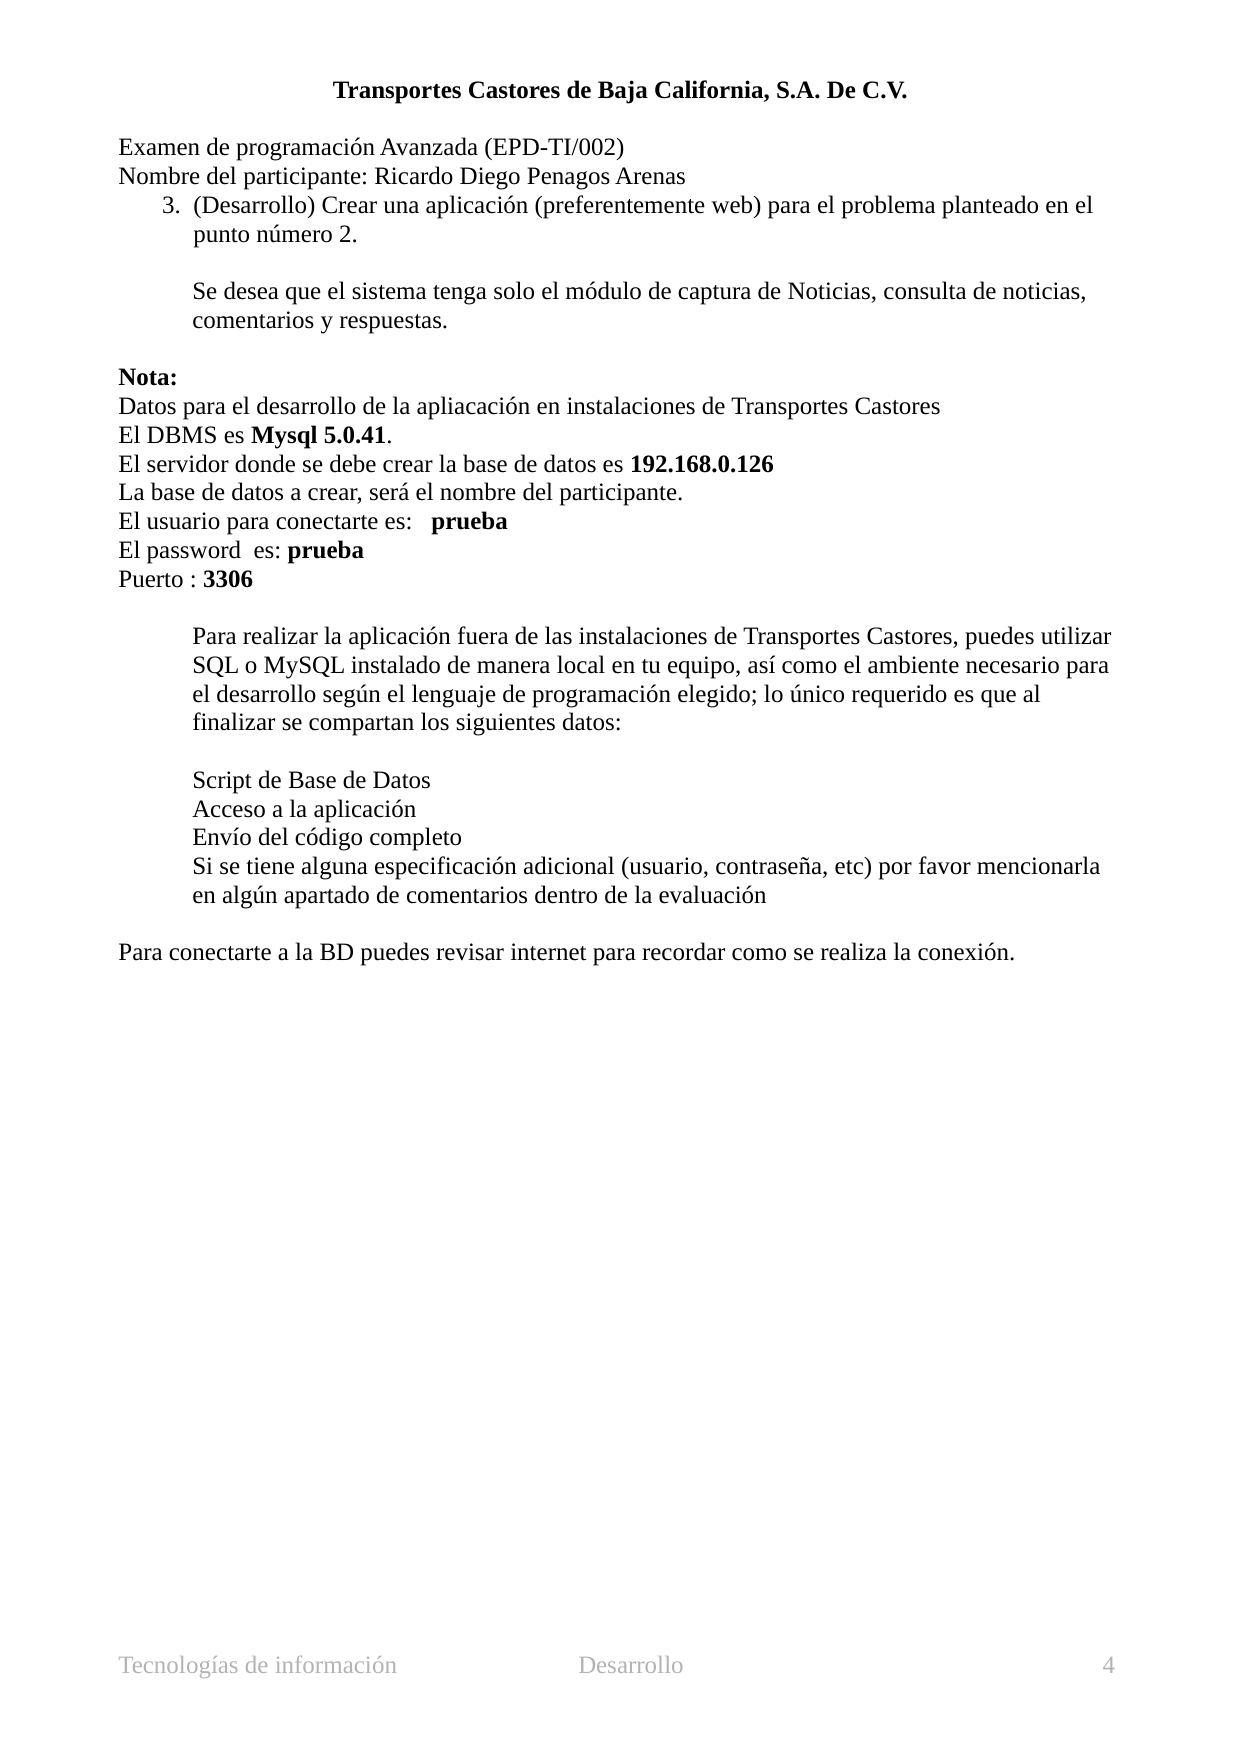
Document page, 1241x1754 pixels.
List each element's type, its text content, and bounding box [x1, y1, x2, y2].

text El usuario para conectarte es: prueba [118, 506, 1122, 535]
list (Desarrollo) Crear una aplicación (preferentemente web) para el problema planteado en el punto número 2. [156, 190, 1122, 247]
text Script de Base de Datos [118, 765, 1122, 794]
text Acceso a la aplicación [118, 794, 1122, 822]
text Envío del código completo [118, 822, 1122, 851]
text El servidor donde se debe crear la base de datos es 192.168.0.126 [118, 449, 1122, 477]
text Se desea que el sistema tenga solo el módulo de captura de Noticias, consulta de noticias, comentarios y respuestas. [192, 276, 1122, 334]
text La base de datos a crear, será el nombre del participante. [118, 477, 1122, 506]
text Para realizar la aplicación fuera de las instalaciones de Transportes Castores, puedes utilizar SQL o MySQL instalado de manera local en tu equipo, así como el ambiente necesario para el desarrollo según el lenguaje de programación elegido; lo único requerido es que al finalizar se compartan los siguientes datos: [118, 621, 1122, 736]
text El DBMS es Mysql 5.0.41. [118, 420, 1122, 449]
text Nota: [118, 362, 1122, 391]
text Puerto : 3306 [118, 564, 1122, 592]
text Para conectarte a la BD puedes revisar internet para recordar como se realiza la conexión. [118, 937, 1122, 966]
text Si se tiene alguna especificación adicional (usuario, contraseña, etc) por favor mencionarla en algún apartado de comentarios dentro de la evaluación [118, 851, 1122, 909]
text Datos para el desarrollo de la apliacación en instalaciones de Transportes Castores [118, 391, 1122, 420]
text El password es: prueba [118, 535, 1122, 564]
